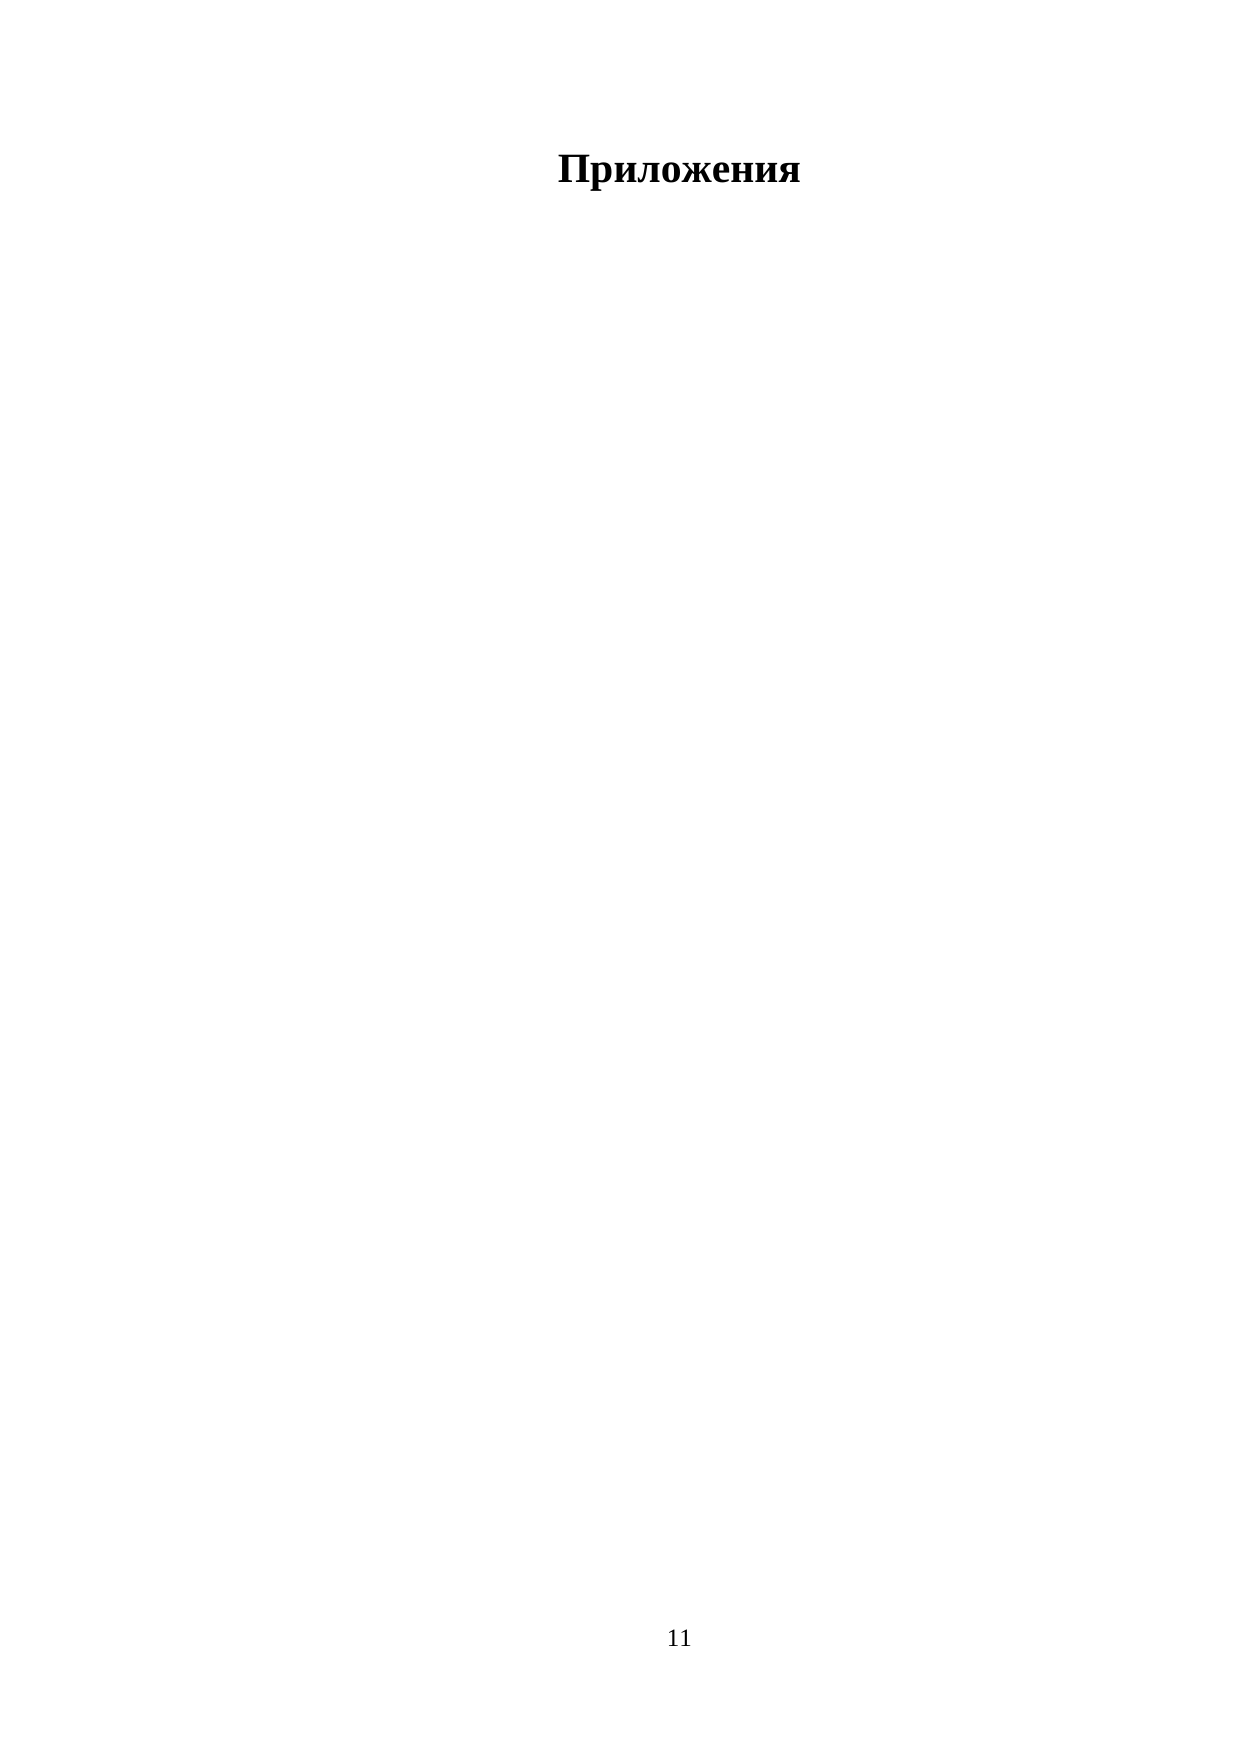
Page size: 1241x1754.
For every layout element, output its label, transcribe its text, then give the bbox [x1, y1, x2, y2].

subtitle Приложения [177, 143, 1181, 191]
